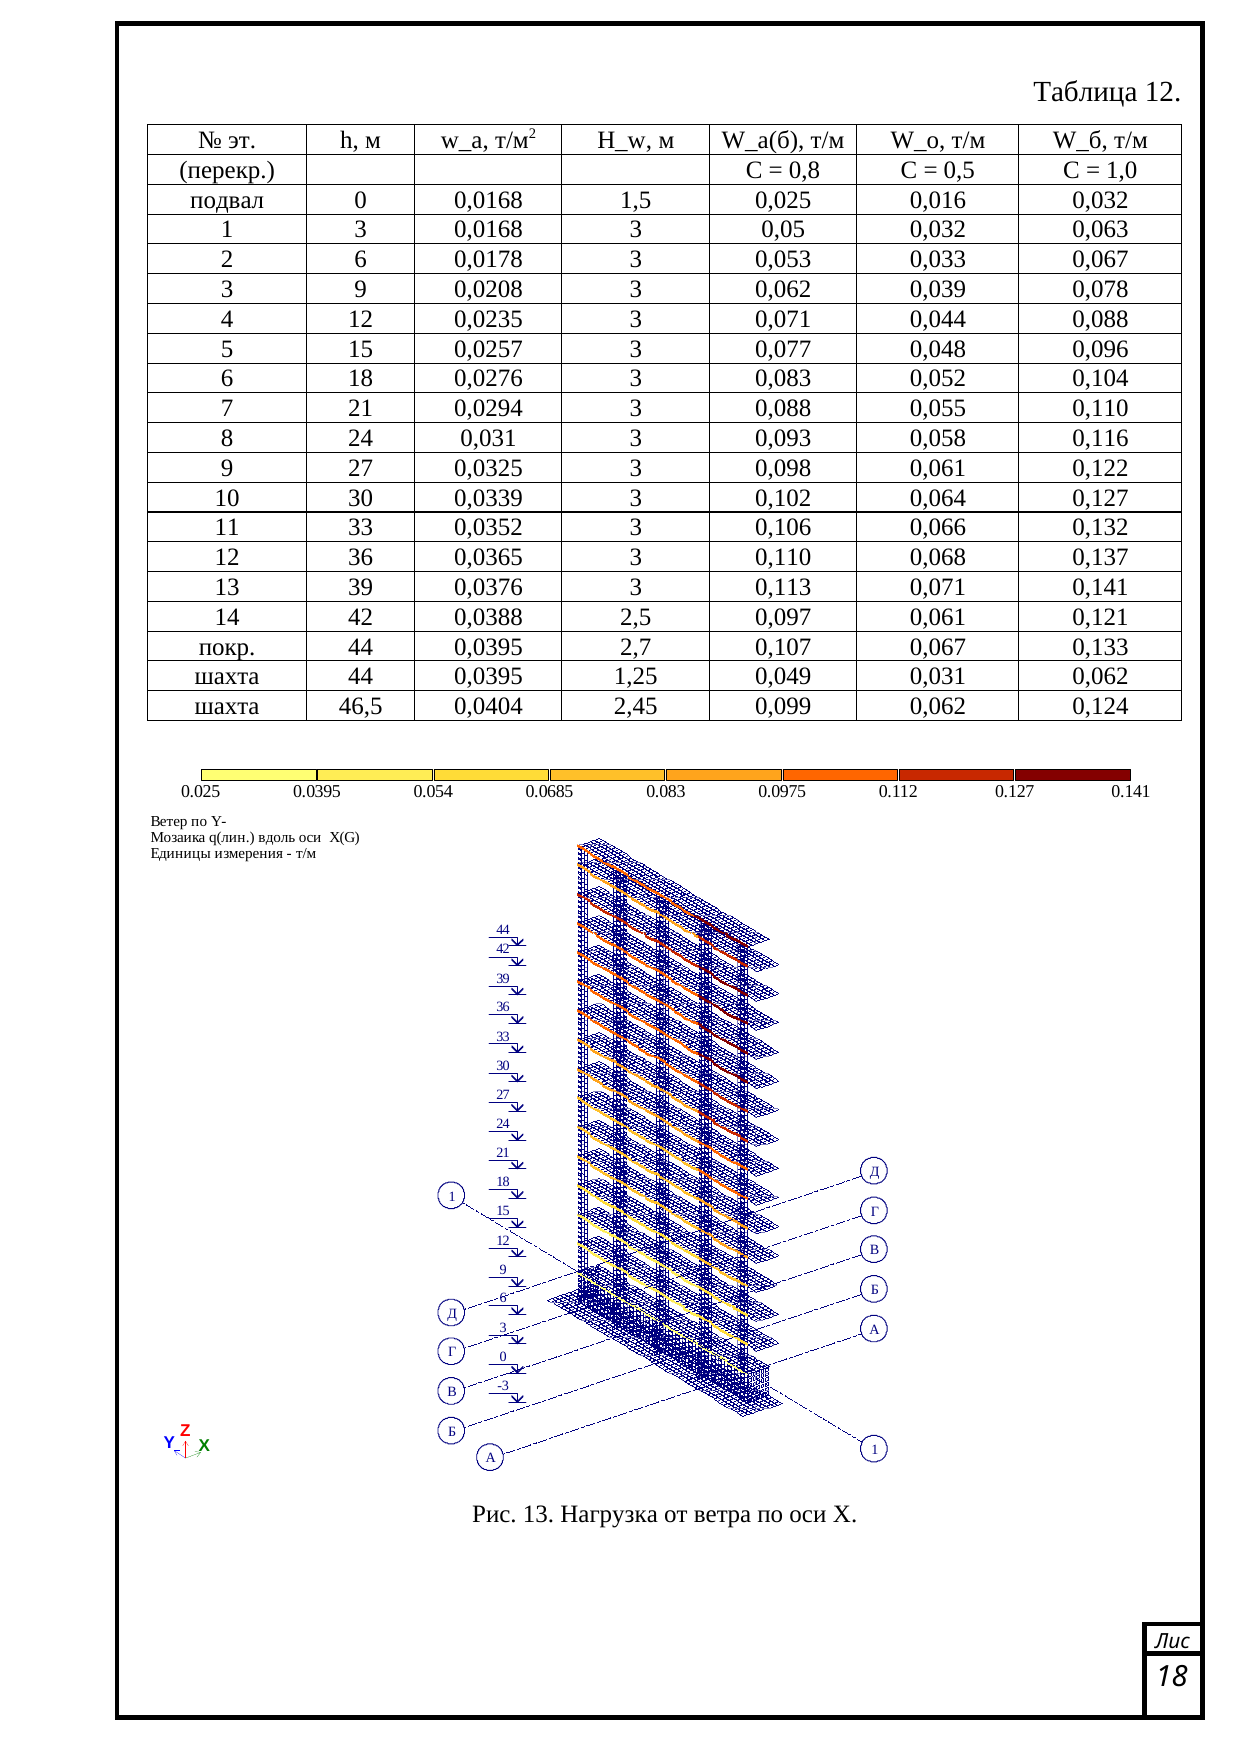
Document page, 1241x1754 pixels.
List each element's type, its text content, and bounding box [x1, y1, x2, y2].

table_cell 3 [148, 274, 306, 303]
table_cell подвал [148, 185, 306, 213]
table_cell 0,093 [710, 423, 856, 452]
table_cell 0,0235 [415, 304, 561, 333]
table_cell 0,031 [415, 423, 561, 452]
table_cell 0,062 [1019, 661, 1181, 690]
table_cell 24 [307, 423, 414, 452]
table_cell 0,061 [857, 602, 1018, 631]
table_cell 0,0168 [415, 215, 561, 243]
text Таблица 12. [148, 74, 1181, 107]
table_cell шахта [148, 691, 306, 720]
table_cell 9 [307, 274, 414, 303]
table_cell 0,127 [1019, 483, 1181, 511]
table_cell 36 [307, 542, 414, 571]
table_cell 0,032 [1019, 185, 1181, 213]
table_cell 0,062 [710, 274, 856, 303]
table_cell 6 [307, 244, 414, 273]
table_cell 0,05 [710, 215, 856, 243]
table_cell 3 [307, 215, 414, 243]
table_cell 12 [307, 304, 414, 333]
table_cell 0,067 [1019, 244, 1181, 273]
table_cell 0,110 [710, 542, 856, 571]
table_cell 3 [562, 513, 709, 541]
table_cell 0,0178 [415, 244, 561, 273]
table_cell 1,5 [562, 185, 709, 213]
table_cell 14 [148, 602, 306, 631]
table_cell 0,071 [710, 304, 856, 333]
table_cell 0,0325 [415, 453, 561, 482]
table_cell 3 [562, 215, 709, 243]
table_cell 1 [148, 215, 306, 243]
table_cell 0,116 [1019, 423, 1181, 452]
table_header H_w, м [562, 125, 709, 154]
table_cell 0,066 [857, 513, 1018, 541]
table_cell 3 [562, 483, 709, 511]
table_cell покр. [148, 632, 306, 660]
table_cell 11 [148, 513, 306, 541]
table_header h, м [307, 125, 414, 154]
table_cell 6 [148, 364, 306, 392]
table_cell 0,033 [857, 244, 1018, 273]
table_cell 3 [562, 453, 709, 482]
table_cell 0,137 [1019, 542, 1181, 571]
table_cell [562, 155, 709, 184]
text Рис. 13. Нагрузка от ветра по оси X. [148, 1499, 1181, 1528]
table_cell 0,0388 [415, 602, 561, 631]
table_cell 0,0404 [415, 691, 561, 720]
table_cell 0,064 [857, 483, 1018, 511]
table_cell 3 [562, 423, 709, 452]
table_cell 0,053 [710, 244, 856, 273]
table_cell 0,096 [1019, 334, 1181, 362]
table_cell 0,098 [710, 453, 856, 482]
table_cell 0,039 [857, 274, 1018, 303]
table_cell 0,0294 [415, 393, 561, 422]
table_cell 0 [307, 185, 414, 213]
table_cell 1,25 [562, 661, 709, 690]
table_cell 0,122 [1019, 453, 1181, 482]
table_cell 5 [148, 334, 306, 362]
table_cell 0,124 [1019, 691, 1181, 720]
table_cell 0,121 [1019, 602, 1181, 631]
table_cell 9 [148, 453, 306, 482]
table_cell [415, 155, 561, 184]
table_cell 0,062 [857, 691, 1018, 720]
table_header w_a, т/м2 [415, 125, 561, 154]
table_header W_о, т/м [857, 125, 1018, 154]
table_cell 0,083 [710, 364, 856, 392]
table_cell 2,45 [562, 691, 709, 720]
table_cell 0,0395 [415, 661, 561, 690]
table_cell 0,052 [857, 364, 1018, 392]
table_cell 42 [307, 602, 414, 631]
table_header № эт. [148, 125, 306, 154]
table_cell [307, 155, 414, 184]
table_cell 15 [307, 334, 414, 362]
table_cell C = 1,0 [1019, 155, 1181, 184]
table_cell 0,133 [1019, 632, 1181, 660]
table_cell шахта [148, 661, 306, 690]
table_cell 3 [562, 364, 709, 392]
table_cell 0,106 [710, 513, 856, 541]
table_cell 0,061 [857, 453, 1018, 482]
table_cell 3 [562, 274, 709, 303]
table_cell (перекр.) [148, 155, 306, 184]
table_cell 27 [307, 453, 414, 482]
table_cell 0,025 [710, 185, 856, 213]
table_cell 0,088 [710, 393, 856, 422]
table_cell 21 [307, 393, 414, 422]
table_cell 0,071 [857, 572, 1018, 601]
table_cell 0,088 [1019, 304, 1181, 333]
table_cell 0,141 [1019, 572, 1181, 601]
table_cell 0,0339 [415, 483, 561, 511]
table_cell 0,102 [710, 483, 856, 511]
table_cell 0,107 [710, 632, 856, 660]
table_cell 0,097 [710, 602, 856, 631]
table_cell 0,055 [857, 393, 1018, 422]
table_cell 0,0376 [415, 572, 561, 601]
table_cell 0,058 [857, 423, 1018, 452]
table_cell 2,5 [562, 602, 709, 631]
table_cell 39 [307, 572, 414, 601]
table_cell 30 [307, 483, 414, 511]
table_cell 10 [148, 483, 306, 511]
table_cell C = 0,8 [710, 155, 856, 184]
table_cell 3 [562, 244, 709, 273]
table_cell 0,0276 [415, 364, 561, 392]
table_cell 0,077 [710, 334, 856, 362]
table_cell 0,031 [857, 661, 1018, 690]
table_header W_a(б), т/м [710, 125, 856, 154]
table_cell 0,0208 [415, 274, 561, 303]
table_cell C = 0,5 [857, 155, 1018, 184]
table_cell 0,067 [857, 632, 1018, 660]
table_cell 0,104 [1019, 364, 1181, 392]
table_cell 0,132 [1019, 513, 1181, 541]
table_cell 0,044 [857, 304, 1018, 333]
table_cell 0,113 [710, 572, 856, 601]
table_cell 13 [148, 572, 306, 601]
table_cell 0,0365 [415, 542, 561, 571]
table_cell 3 [562, 304, 709, 333]
table_cell 18 [307, 364, 414, 392]
table_cell 0,099 [710, 691, 856, 720]
table_cell 8 [148, 423, 306, 452]
table_cell 0,016 [857, 185, 1018, 213]
table_cell 3 [562, 572, 709, 601]
table_cell 12 [148, 542, 306, 571]
table_cell 4 [148, 304, 306, 333]
table_header W_б, т/м [1019, 125, 1181, 154]
table_cell 0,0257 [415, 334, 561, 362]
table_cell 2 [148, 244, 306, 273]
table_cell 0,110 [1019, 393, 1181, 422]
table_cell 0,049 [710, 661, 856, 690]
table_cell 0,0395 [415, 632, 561, 660]
table_cell 3 [562, 393, 709, 422]
table_cell 0,048 [857, 334, 1018, 362]
table_cell 44 [307, 661, 414, 690]
table_cell 0,032 [857, 215, 1018, 243]
table_cell 0,068 [857, 542, 1018, 571]
table_cell 0,063 [1019, 215, 1181, 243]
table_cell 3 [562, 542, 709, 571]
table_cell 3 [562, 334, 709, 362]
table_cell 46,5 [307, 691, 414, 720]
table_cell 0,0168 [415, 185, 561, 213]
table_cell 44 [307, 632, 414, 660]
table_cell 0,0352 [415, 513, 561, 541]
table_cell 0,078 [1019, 274, 1181, 303]
table_cell 33 [307, 513, 414, 541]
table_cell 7 [148, 393, 306, 422]
table_cell 2,7 [562, 632, 709, 660]
